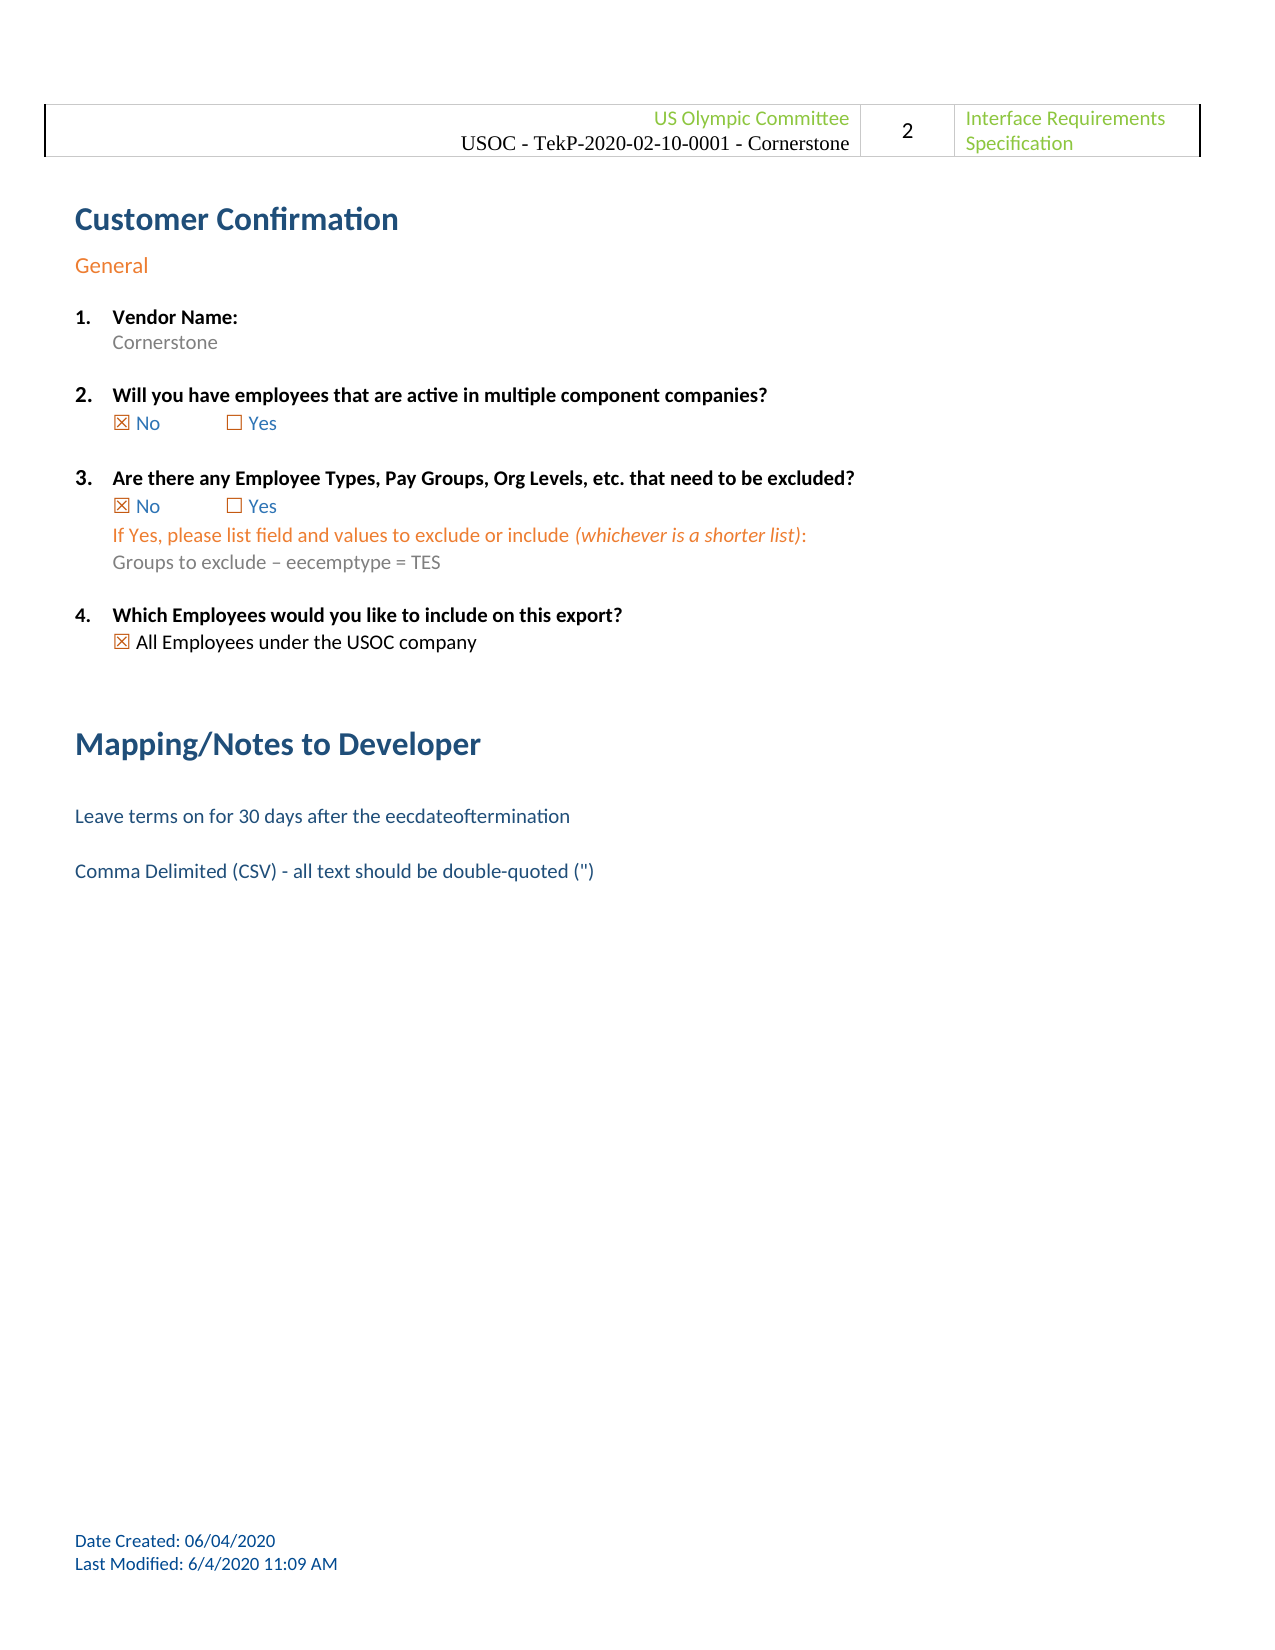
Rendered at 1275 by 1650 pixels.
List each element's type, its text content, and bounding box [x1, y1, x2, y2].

text ☒ No ☐ Yes [112, 408, 1200, 436]
text ☒ All Employees under the USOC company [112, 627, 1200, 656]
list Which Employees would you like to include on this export? [75, 602, 1200, 627]
text Comma Delimited (CSV) - all text should be double-quoted (") [75, 858, 1200, 884]
list Vendor Name: Cornerstone [75, 304, 1200, 355]
list Are there any Employee Types, Pay Groups, Org Levels, etc. that need to be excluded? [75, 463, 1200, 491]
text ☒ No ☐ Yes [112, 491, 1200, 520]
subtitle Mapping/Notes to Developer [75, 723, 1200, 764]
list Will you have employees that are active in multiple component companies? [75, 380, 1200, 408]
text Leave terms on for 30 days after the eecdateoftermination [75, 803, 1200, 829]
text If Yes, please list field and values to exclude or include (whichever is a shorter list): [112, 522, 1200, 547]
subtitle General [75, 251, 1200, 279]
subtitle Customer Confirmation [75, 198, 1200, 238]
text Groups to exclude – eecemptype = TES [112, 549, 1200, 575]
